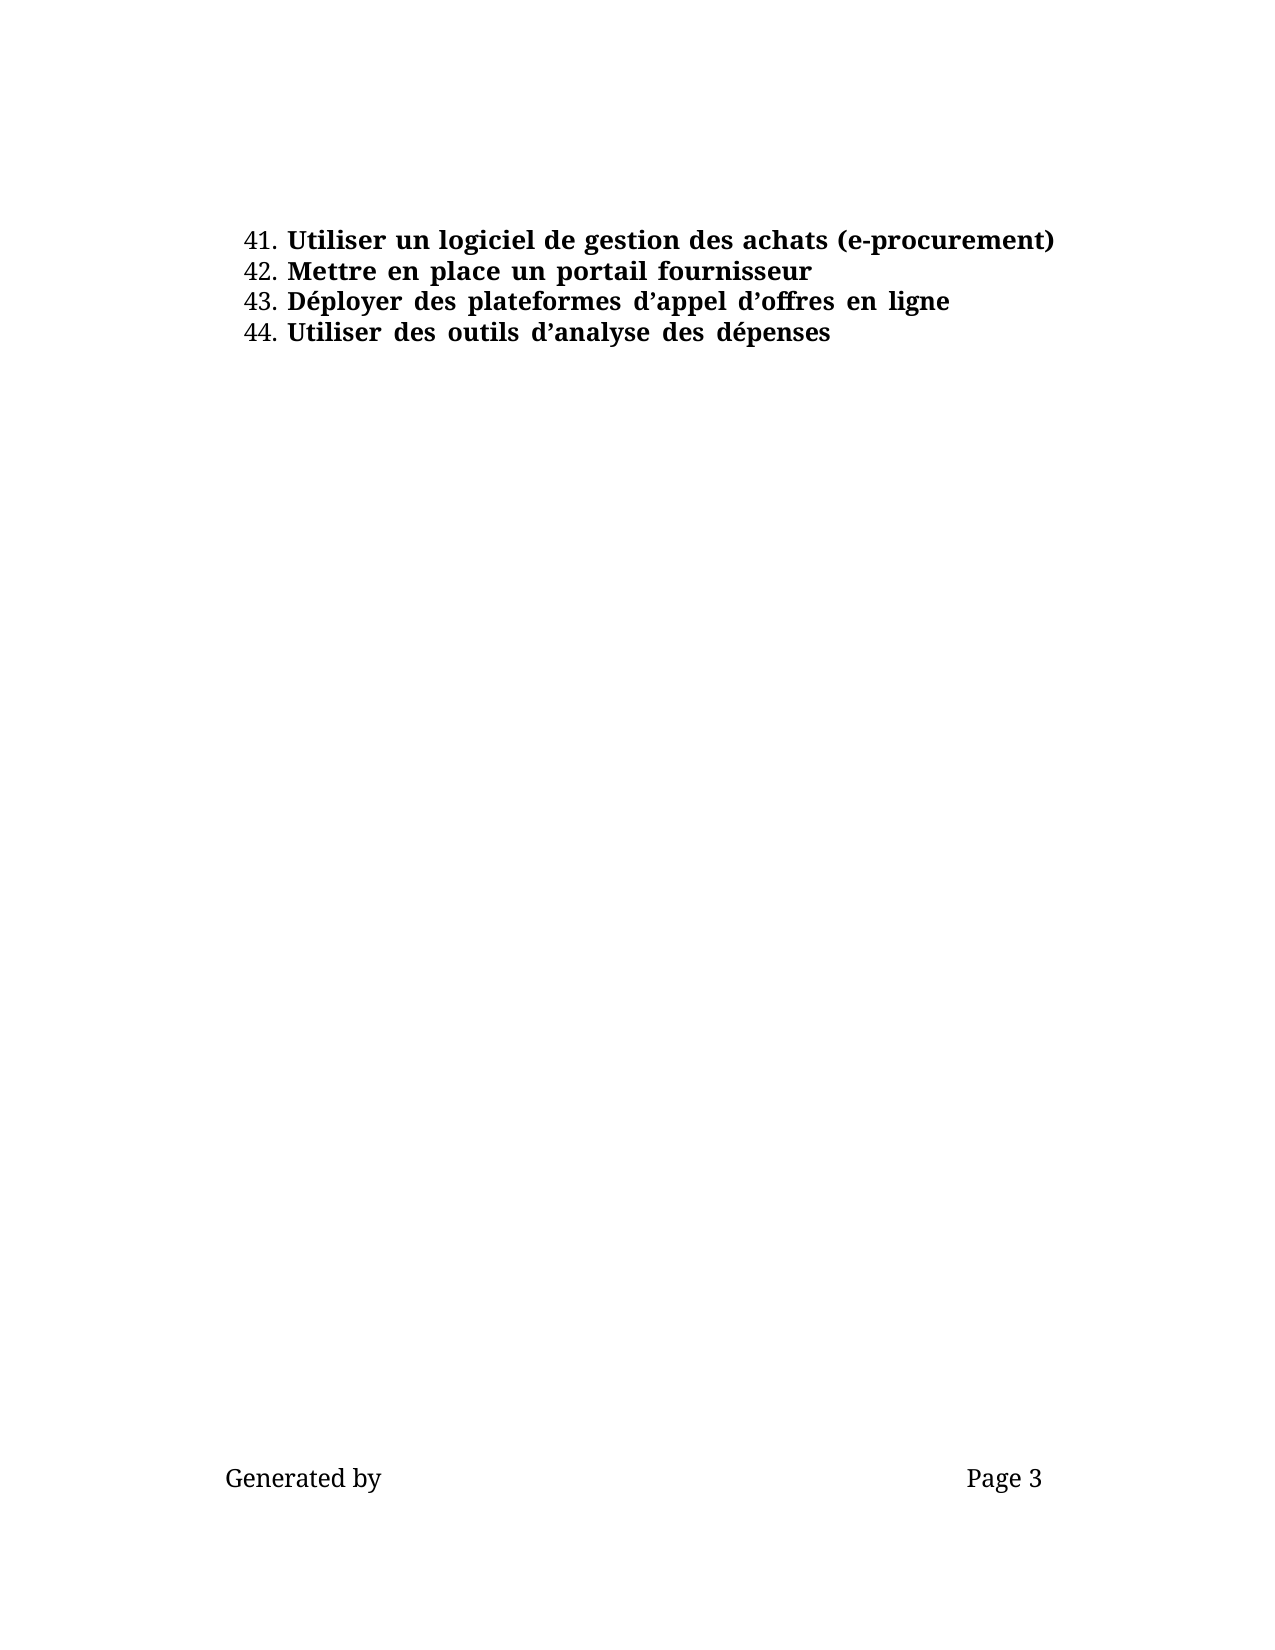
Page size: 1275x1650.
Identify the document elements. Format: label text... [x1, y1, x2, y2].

list Mettre en place un portail fournisseur [243, 256, 1275, 286]
list Déployer des plateformes d’appel d’offres en ligne [243, 286, 1275, 316]
list Utiliser des outils d’analyse des dépenses [243, 316, 1275, 348]
list Utiliser un logiciel de gestion des achats (e-procurement) [243, 224, 1275, 256]
